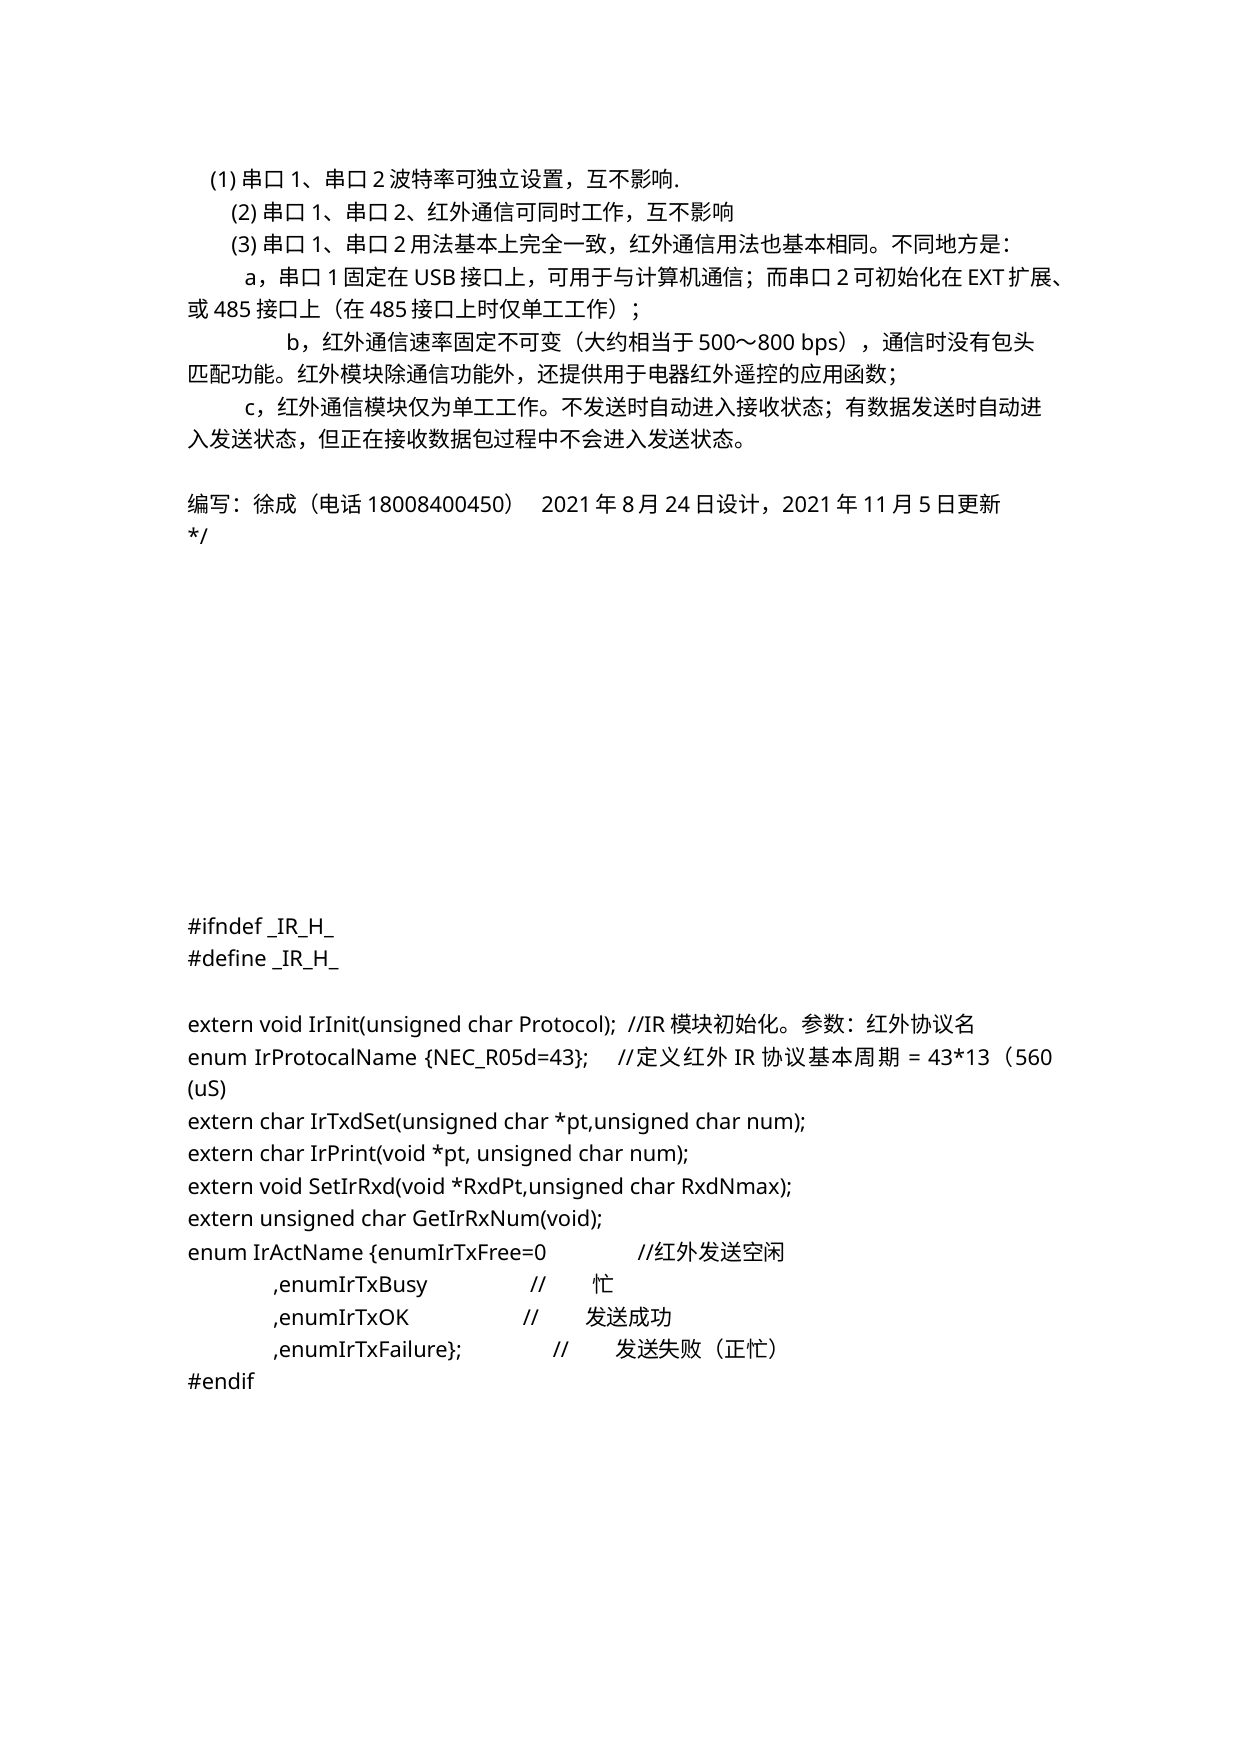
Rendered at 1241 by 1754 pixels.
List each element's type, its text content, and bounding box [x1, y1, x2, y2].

text */ [187, 519, 1053, 552]
text extern void IrInit(unsigned char Protocol); //IR模块初始化。参数：红外协议名 [187, 1007, 1053, 1039]
text extern char IrTxdSet(unsigned char *pt,unsigned char num); [187, 1104, 1053, 1137]
text extern char IrPrint(void *pt, unsigned char num); [187, 1137, 1053, 1169]
text #define _IR_H_ [187, 942, 1053, 974]
text a，串口1固定在USB接口上，可用于与计算机通信；而串口2可初始化在EXT扩展、或485接口上（在485接口上时仅单工工作）； [187, 259, 1053, 324]
text extern void SetIrRxd(void *RxdPt,unsigned char RxdNmax); [187, 1169, 1053, 1202]
text enum IrActName {enumIrTxFree=0 //红外发送空闲 [187, 1234, 1053, 1267]
text (1) 串口1、串口2波特率可独立设置，互不影响. [187, 162, 1053, 194]
text ,enumIrTxBusy // 忙 [187, 1267, 1053, 1299]
text b，红外通信速率固定不可变（大约相当于500～800 bps），通信时没有包头匹配功能。红外模块除通信功能外，还提供用于电器红外遥控的应用函数； [187, 324, 1053, 389]
text #endif [187, 1364, 1053, 1397]
text enum IrProtocalName {NEC_R05d=43}; //定义红外IR协议基本周期 = 43*13（560 (uS) [187, 1039, 1053, 1104]
text ,enumIrTxOK // 发送成功 [187, 1299, 1053, 1332]
text extern unsigned char GetIrRxNum(void); [187, 1202, 1053, 1234]
text (3) 串口1、串口2用法基本上完全一致，红外通信用法也基本相同。不同地方是： [187, 227, 1053, 259]
text 编写：徐成（电话18008400450） 2021年8月24日设计，2021年11月5日更新 [187, 487, 1053, 519]
text (2) 串口1、串口2、红外通信可同时工作，互不影响 [187, 194, 1053, 227]
text ,enumIrTxFailure}; // 发送失败（正忙） [187, 1332, 1053, 1364]
text #ifndef _IR_H_ [187, 909, 1053, 942]
text c，红外通信模块仅为单工工作。不发送时自动进入接收状态；有数据发送时自动进入发送状态，但正在接收数据包过程中不会进入发送状态。 [187, 389, 1053, 454]
